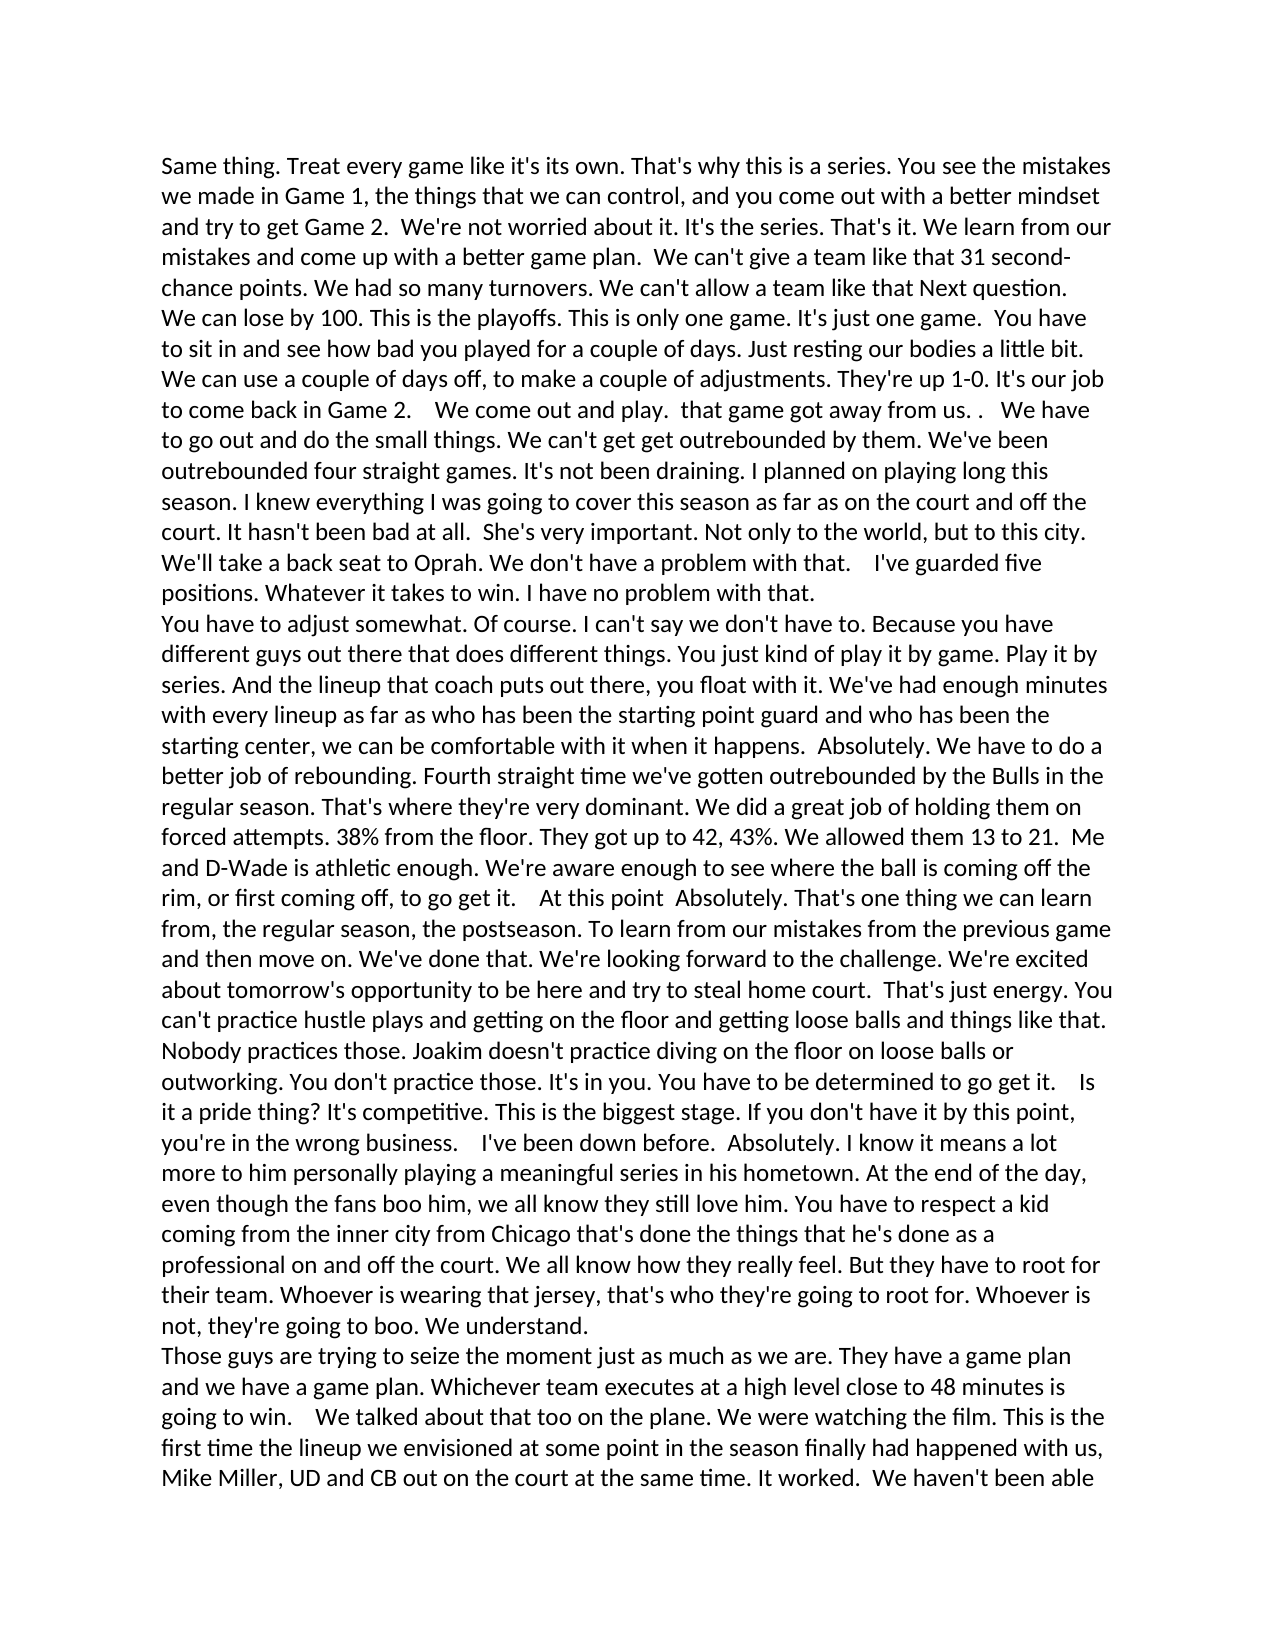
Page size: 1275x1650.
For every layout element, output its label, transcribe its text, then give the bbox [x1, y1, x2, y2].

table_header Same thing. Treat every game like it's its own. That's why this is a series. You see the mistakes we made in Game 1, the things that we can control, and you come out with a better mindset and try to get Game 2. We're not worried about it. It's the series. That's it. We learn from our mistakes and come up with a better game plan. We can't give a team like that 31 second-chance points. We had so many turnovers. We can't allow a team like that Next question. We can lose by 100. This is the playoffs. This is only one game. It's just one game. You have to sit in and see how bad you played for a couple of days. Just resting our bodies a little bit. We can use a couple of days off, to make a couple of adjustments. They're up 1-0. It's our job to come back in Game 2. We come out and play. that game got away from us. . We have to go out and do the small things. We can't get get outrebounded by them. We've been outrebounded four straight games. It's not been draining. I planned on playing long this season. I knew everything I was going to cover this season as far as on the court and off the court. It hasn't been bad at all. She's very important. Not only to the world, but to this city. We'll take a back seat to Oprah. We don't have a problem with that. I've guarded five positions. Whatever it takes to win. I have no problem with that. [150, 150, 1125, 608]
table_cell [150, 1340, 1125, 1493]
table_cell You have to adjust somewhat. Of course. I can't say we don't have to. Because you have different guys out there that does different things. You just kind of play it by game. Play it by series. And the lineup that coach puts out there, you float with it. We've had enough minutes with every lineup as far as who has been the starting point guard and who has been the starting center, we can be comfortable with it when it happens. Absolutely. We have to do a better job of rebounding. Fourth straight time we've gotten outrebounded by the Bulls in the regular season. That's where they're very dominant. We did a great job of holding them on forced attempts. 38% from the floor. They got up to 42, 43%. We allowed them 13 to 21. Me and D-Wade is athletic enough. We're aware enough to see where the ball is coming off the rim, or first coming off, to go get it. At this point Absolutely. That's one thing we can learn from, the regular season, the postseason. To learn from our mistakes from the previous game and then move on. We've done that. We're looking forward to the challenge. We're excited about tomorrow's opportunity to be here and try to steal home court. That's just energy. You can't practice hustle plays and getting on the floor and getting loose balls and things like that. Nobody practices those. Joakim doesn't practice diving on the floor on loose balls or outworking. You don't practice those. It's in you. You have to be determined to go get it. Is it a pride thing? It's competitive. This is the biggest stage. If you don't have it by this point, you're in the wrong business. I've been down before. Absolutely. I know it means a lot more to him personally playing a meaningful series in his hometown. At the end of the day, even though the fans boo him, we all know they still love him. You have to respect a kid coming from the inner city from Chicago that's done the things that he's done as a professional on and off the court. We all know how they really feel. But they have to root for their team. Whoever is wearing that jersey, that's who they're going to root for. Whoever is not, they're going to boo. We understand. [150, 608, 1125, 1340]
